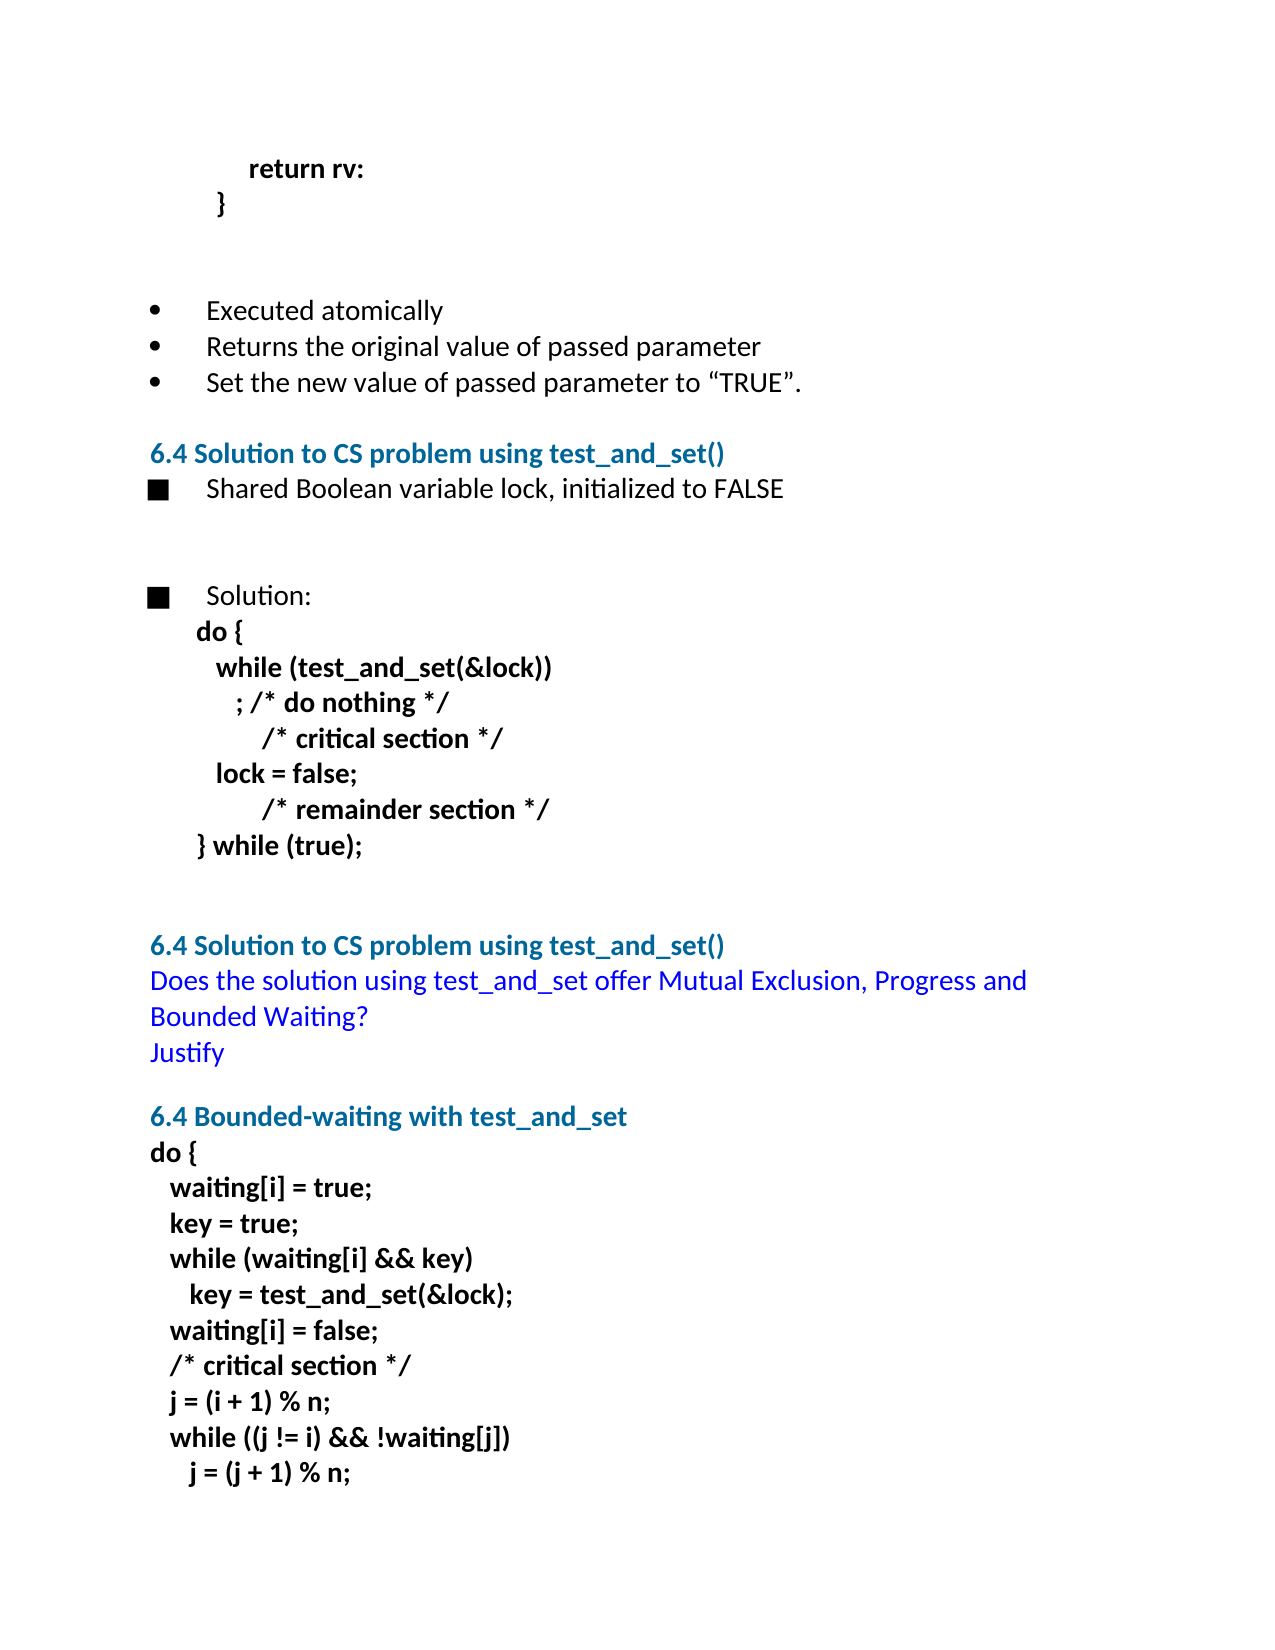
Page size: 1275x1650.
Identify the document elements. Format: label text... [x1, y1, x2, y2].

subtitle Does the solution using test_and_set offer Mutual Exclusion, Progress and Bounded Waiting? [150, 962, 1125, 1034]
subtitle 6.4 Bounded-waiting with test_and_set [150, 1098, 1125, 1134]
subtitle lock = false; [150, 756, 1125, 791]
subtitle Executed atomically [150, 292, 1125, 328]
subtitle 6.4 Solution to CS problem using test_and_set() [150, 927, 1125, 962]
subtitle return rv: [150, 150, 1125, 186]
subtitle do { waiting[i] = true; key = true; while (waiting[i] && key) [150, 1134, 1125, 1276]
subtitle Returns the original value of passed parameter [150, 328, 1125, 364]
subtitle key = test_and_set(&lock); [150, 1276, 1125, 1312]
subtitle ; /* do nothing */ [150, 684, 1125, 720]
subtitle while ((j != i) && !waiting[j]) [150, 1419, 1125, 1454]
subtitle Justify [150, 1034, 1125, 1069]
subtitle Set the new value of passed parameter to “TRUE”. [150, 364, 1125, 399]
subtitle /* critical section */ [150, 1347, 1125, 1383]
subtitle do { while (test_and_set(&lock)) [150, 613, 1125, 684]
subtitle /* critical section */ [150, 720, 1125, 756]
subtitle j = (i + 1) % n; [150, 1383, 1125, 1419]
subtitle j = (j + 1) % n; [150, 1454, 1125, 1490]
subtitle Solution: [150, 577, 1125, 613]
subtitle waiting[i] = false; [150, 1312, 1125, 1347]
subtitle /* remainder section */ [150, 791, 1125, 827]
subtitle Shared Boolean variable lock, initialized to FALSE [150, 471, 1125, 506]
subtitle } [150, 186, 1125, 221]
subtitle } while (true); [150, 827, 1125, 862]
subtitle 6.4 Solution to CS problem using test_and_set() [150, 435, 1125, 471]
